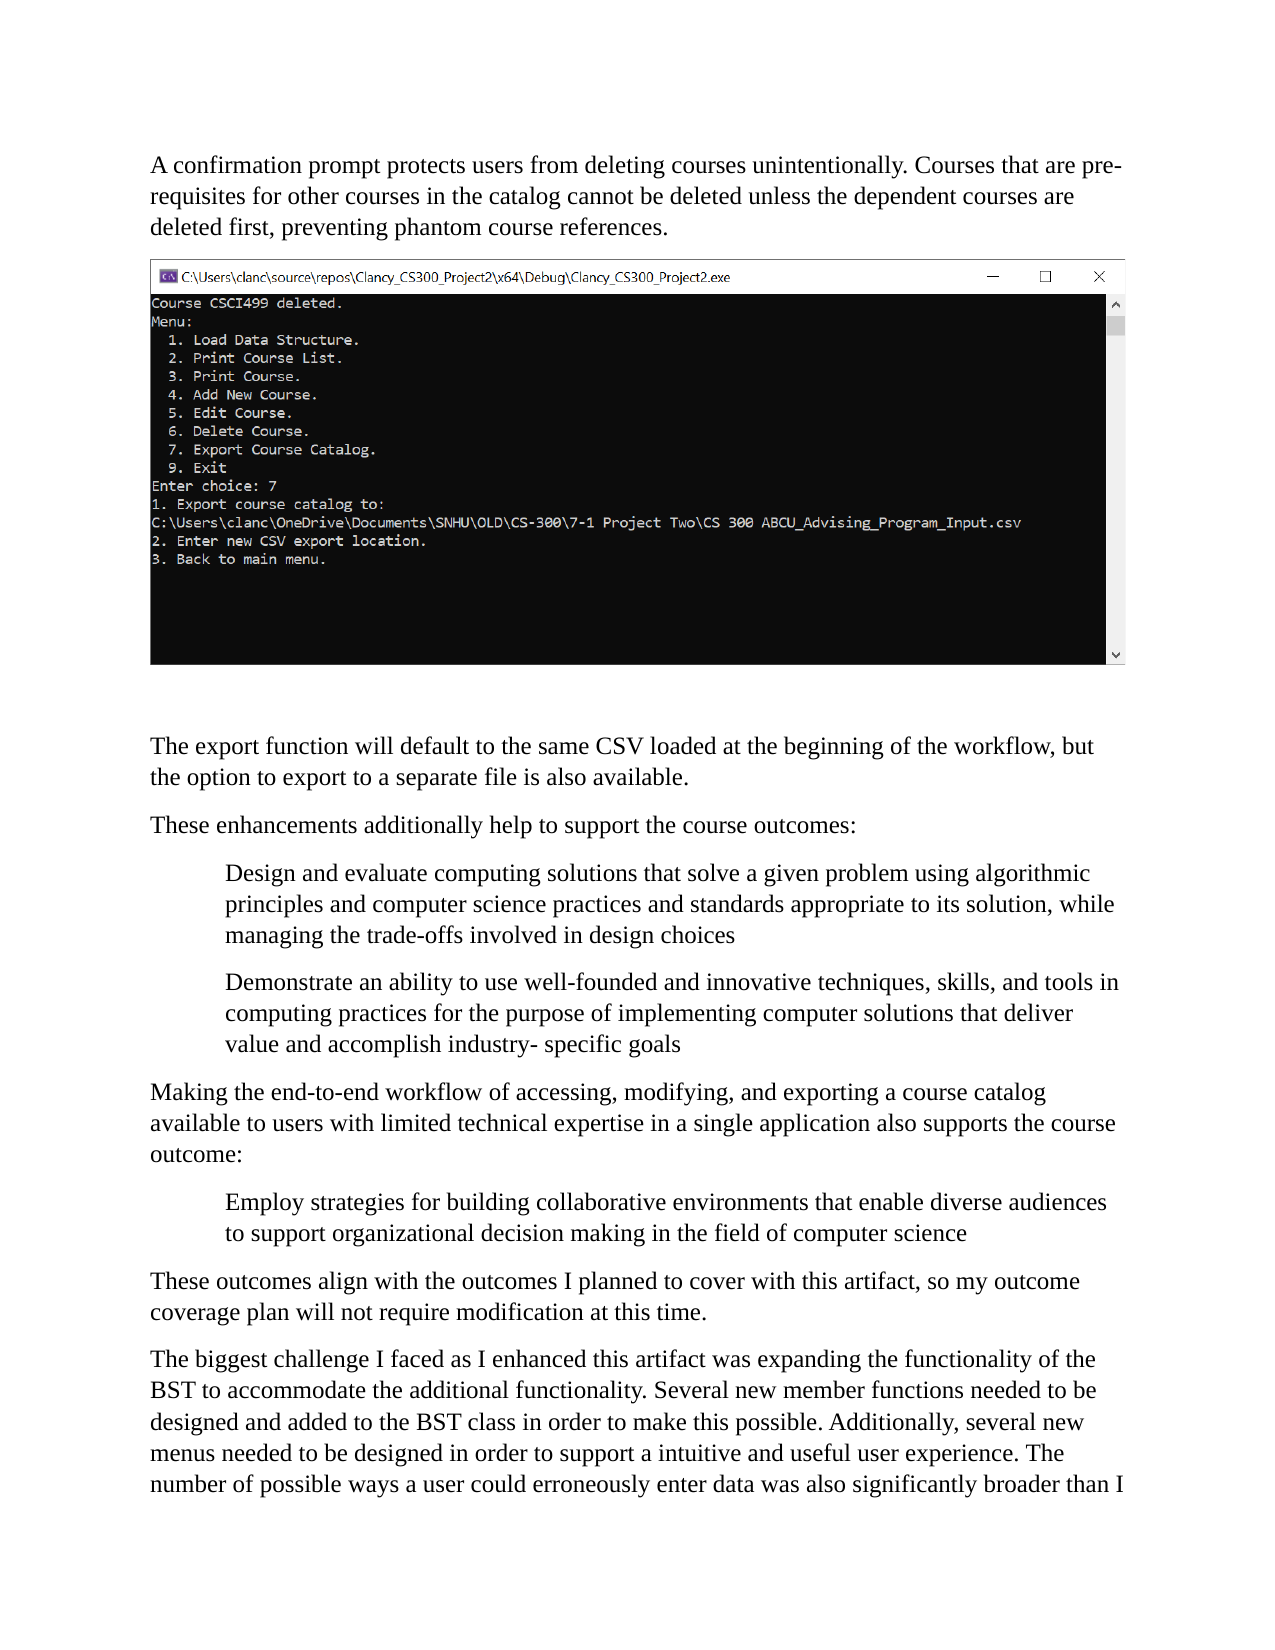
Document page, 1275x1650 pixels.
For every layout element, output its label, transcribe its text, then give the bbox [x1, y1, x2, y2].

text These enhancements additionally help to support the course outcomes: [150, 810, 1125, 839]
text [150, 1344, 1125, 1497]
text Design and evaluate computing solutions that solve a given problem using algorithmic principles and computer science practices and standards appropriate to its solution, while managing the trade-offs involved in design choices [225, 858, 1125, 948]
text The export function will default to the same CSV loaded at the beginning of the workflow, but the option to export to a separate file is also available. [150, 731, 1125, 791]
text A confirmation prompt protects users from deleting courses unintentionally. Courses that are pre-requisites for other courses in the catalog cannot be deleted unless the dependent courses are deleted first, preventing phantom course references. [150, 150, 1125, 241]
text Making the end-to-end workflow of accessing, modifying, and exporting a course catalog available to users with limited technical expertise in a single application also supports the course outcome: [150, 1077, 1125, 1168]
text These outcomes align with the outcomes I planned to cover with this artifact, so my outcome coverage plan will not require modification at this time. [150, 1266, 1125, 1326]
picture [150, 259, 1125, 665]
text Demonstrate an ability to use well-founded and innovative techniques, skills, and tools in computing practices for the purpose of implementing computer solutions that deliver value and accomplish industry- specific goals [225, 967, 1125, 1058]
text Employ strategies for building collaborative environments that enable diverse audiences to support organizational decision making in the field of computer science [225, 1187, 1125, 1247]
